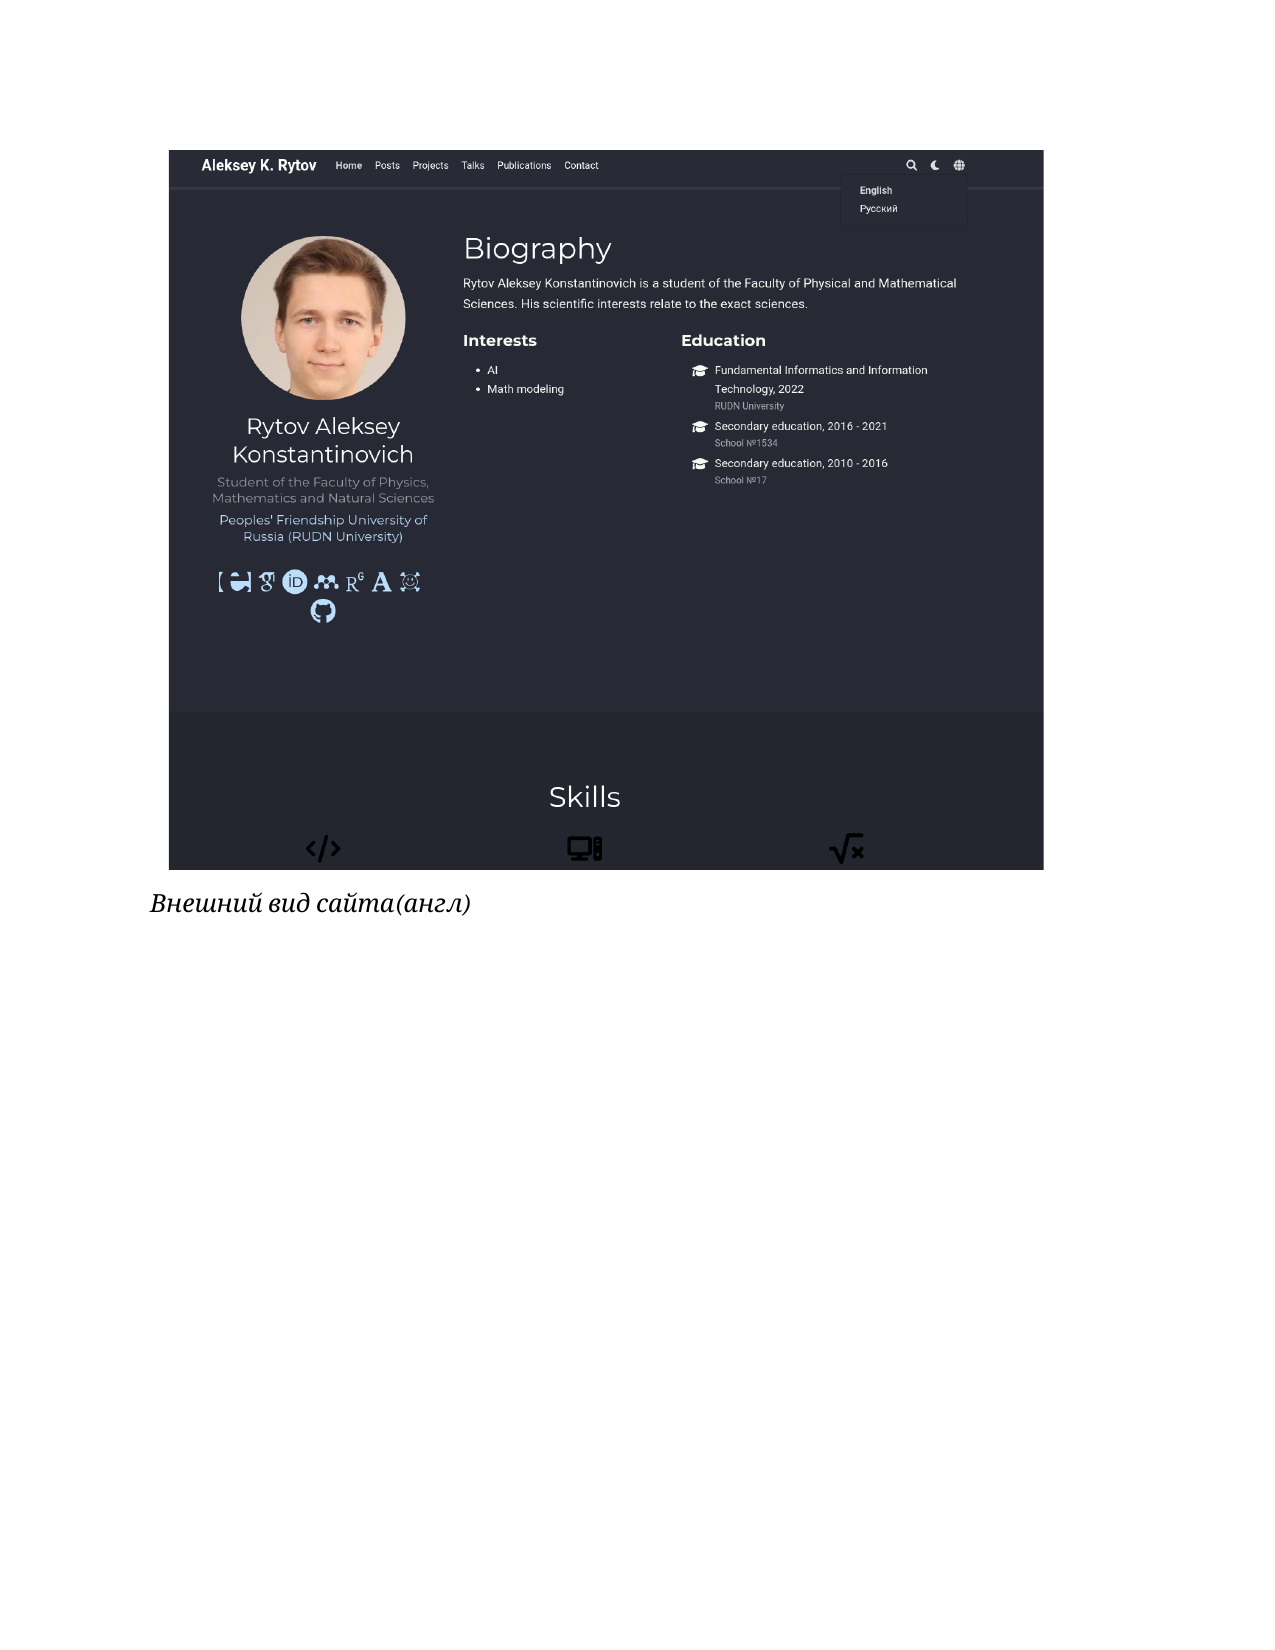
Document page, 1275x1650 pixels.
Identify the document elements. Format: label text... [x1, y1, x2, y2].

text Внешний вид сайта(англ) [150, 890, 1125, 919]
picture [168, 150, 1044, 870]
